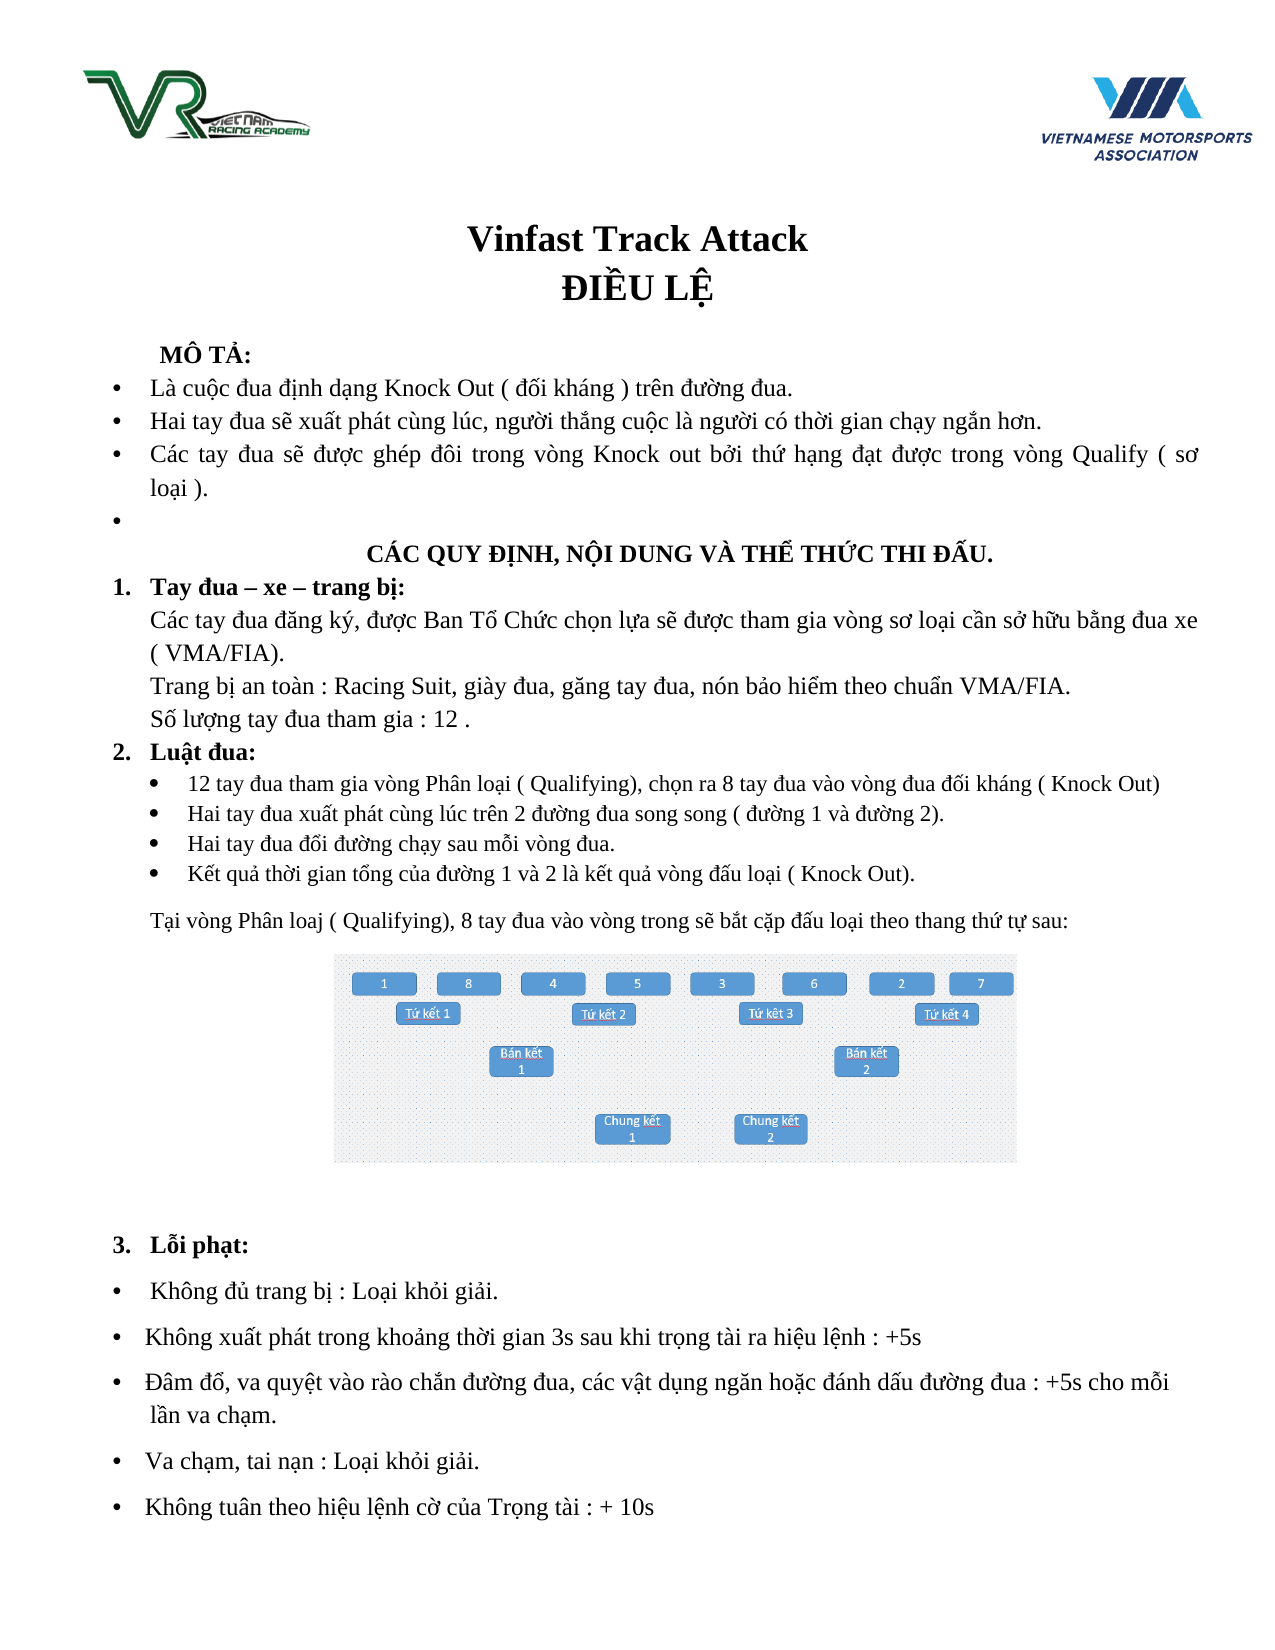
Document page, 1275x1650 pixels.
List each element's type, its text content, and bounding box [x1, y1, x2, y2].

list Tay đua – xe – trang bị: [112, 572, 1200, 600]
list Hai tay đua xuất phát cùng lúc trên 2 đường đua song song ( đường 1 và đường 2). [150, 800, 1200, 826]
text Tại vòng Phân loaj ( Qualifying), 8 tay đua vào vòng trong sẽ bắt cặp đấu loại theo thang thứ tự sau: [75, 907, 1200, 934]
text ĐIỀU LỆ [75, 266, 1200, 309]
list Hai tay đua sẽ xuất phát cùng lúc, người thắng cuộc là người có thời gian chạy ngắn hơn. [112, 406, 1200, 435]
picture [333, 954, 1017, 1163]
list Trang bị an toàn : Racing Suit, giày đua, găng tay đua, nón bảo hiểm theo chuẩn VMA/FIA. [150, 671, 1200, 699]
list Hai tay đua đổi đường chạy sau mỗi vòng đua. [150, 830, 1200, 857]
list Kết quả thời gian tổng của đường 1 và 2 là kết quả vòng đấu loại ( Knock Out). [150, 860, 1200, 887]
list Các tay đua đăng ký, được Ban Tổ Chức chọn lựa sẽ được tham gia vòng sơ loại cần sở hữu bằng đua xe ( VMA/FIA). [150, 605, 1200, 666]
list 12 tay đua tham gia vòng Phân loại ( Qualifying), chọn ra 8 tay đua vào vòng đua đối kháng ( Knock Out) [150, 770, 1200, 796]
list Số lượng tay đua tham gia : 12 . [150, 704, 1200, 732]
list MÔ TẢ: [159, 340, 1200, 369]
list Là cuộc đua định dạng Knock Out ( đối kháng ) trên đường đua. [112, 373, 1200, 402]
list Các tay đua sẽ được ghép đôi trong vòng Knock out bởi thứ hạng đạt được trong vòng Qualify ( sơ loại ). [112, 439, 1200, 501]
list Không tuân theo hiệu lệnh cờ của Trọng tài : + 10s [112, 1491, 1200, 1520]
text Vinfast Track Attack [75, 216, 1200, 259]
picture [75, 50, 327, 163]
list Lỗi phạt: [112, 1230, 1200, 1259]
list Luật đua: [112, 737, 1200, 766]
list CÁC QUY ĐỊNH, NỘI DUNG VÀ THỂ THỨC THI ĐẤU. [159, 539, 1200, 567]
list Không đủ trang bị : Loại khỏi giải. [112, 1276, 1200, 1305]
list Va chạm, tai nạn : Loại khỏi giải. [112, 1446, 1200, 1475]
list Đâm đổ, va quyệt vào rào chắn đường đua, các vật dụng ngăn hoặc đánh dấu đường đua : +5s cho mỗi lần va chạm. [112, 1367, 1200, 1429]
picture [1042, 75, 1260, 172]
list Không xuất phát trong khoảng thời gian 3s sau khi trọng tài ra hiệu lệnh : +5s [112, 1322, 1200, 1350]
